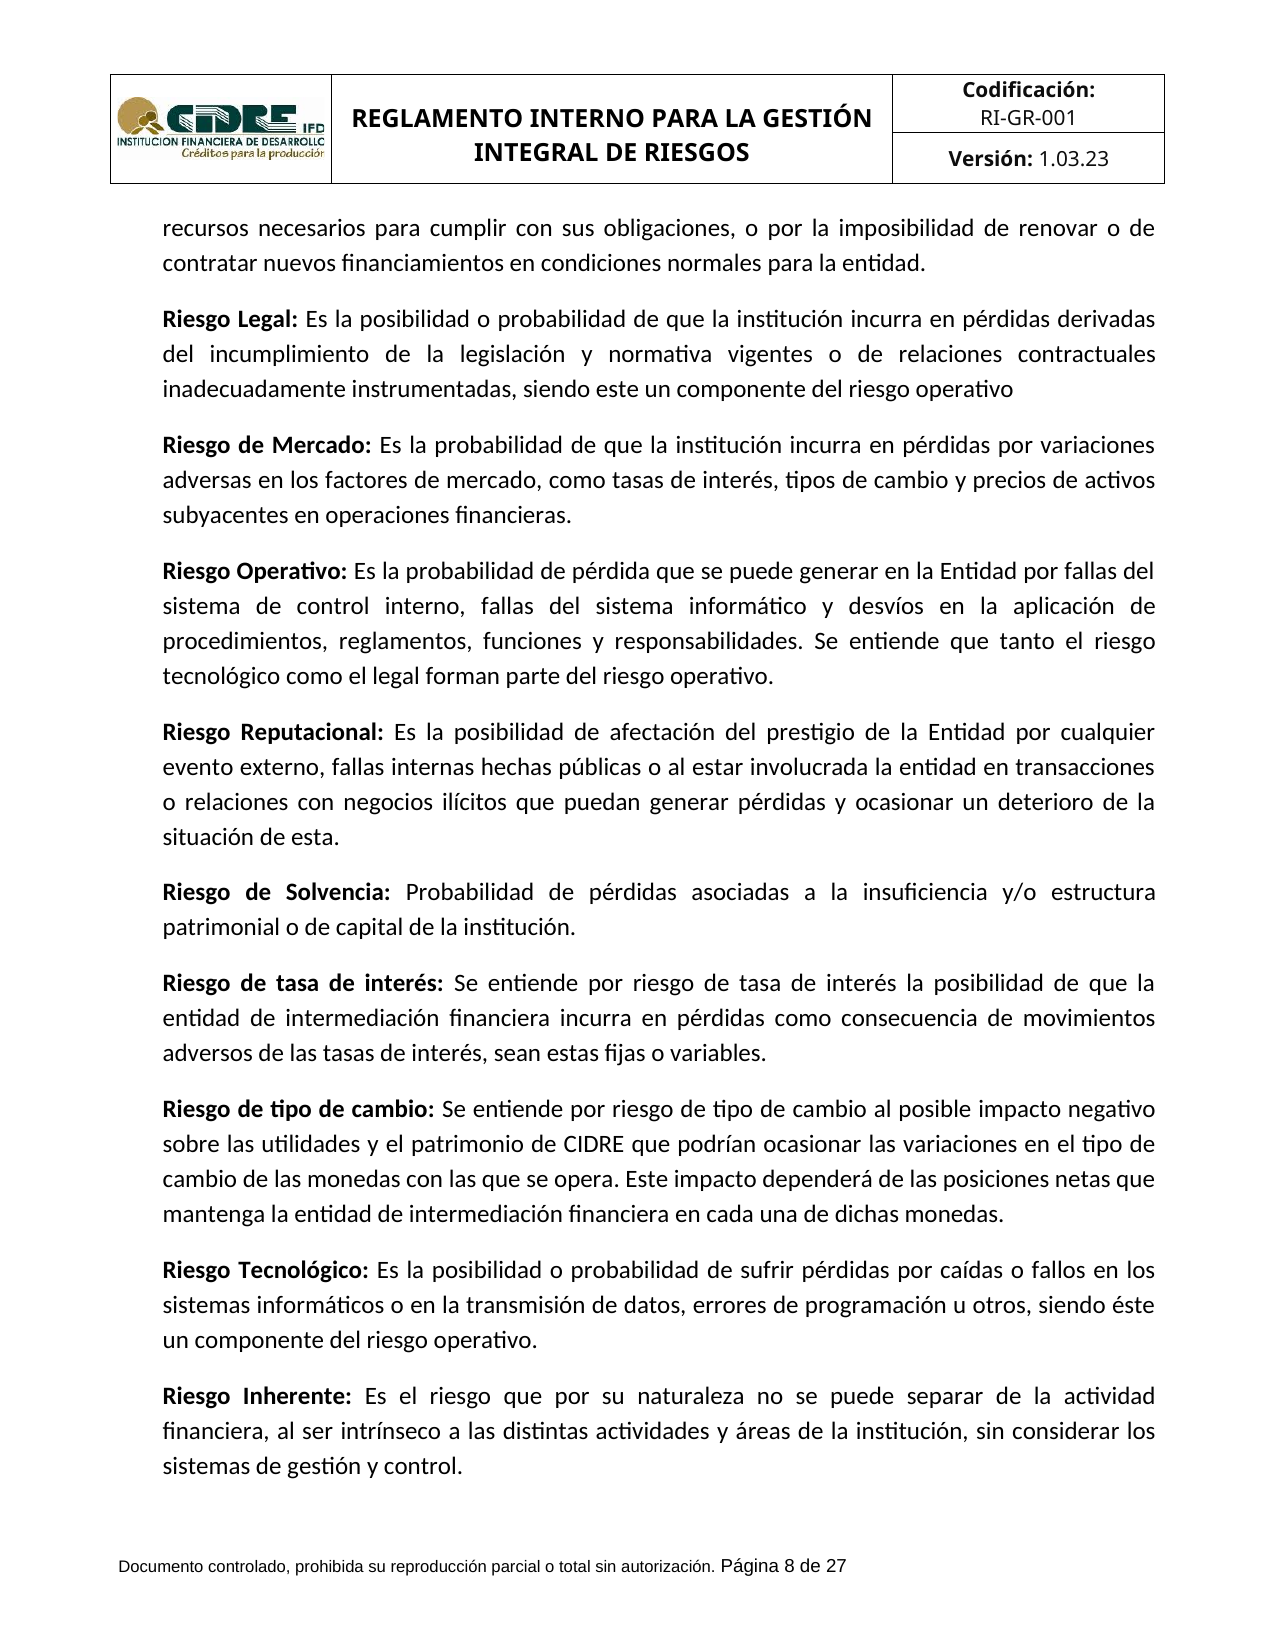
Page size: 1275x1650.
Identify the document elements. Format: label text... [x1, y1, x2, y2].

text Riesgo Legal: Es la posibilidad o probabilidad de que la institución incurra en pérdidas derivadas del incumplimiento de la legislación y normativa vigentes o de relaciones contractuales inadecuadamente instrumentadas, siendo este un componente del riesgo operativo [162, 303, 1157, 404]
text Riesgo de Mercado: Es la probabilidad de que la institución incurra en pérdidas por variaciones adversas en los factores de mercado, como tasas de interés, tipos de cambio y precios de activos subyacentes en operaciones financieras. [162, 429, 1157, 529]
text Riesgo Operativo: Es la probabilidad de pérdida que se puede generar en la Entidad por fallas del sistema de control interno, fallas del sistema informático y desvíos en la aplicación de procedimientos, reglamentos, funciones y responsabilidades. Se entiende que tanto el riesgo tecnológico como el legal forman parte del riesgo operativo. [162, 555, 1157, 690]
picture [117, 97, 325, 160]
text Riesgo de tasa de interés: Se entiende por riesgo de tasa de interés la posibilidad de que la entidad de intermediación financiera incurra en pérdidas como consecuencia de movimientos adversos de las tasas de interés, sean estas fijas o variables. [162, 967, 1157, 1068]
text Riesgo Reputacional: Es la posibilidad de afectación del prestigio de la Entidad por cualquier evento externo, fallas internas hechas públicas o al estar involucrada la entidad en transacciones o relaciones con negocios ilícitos que puedan generar pérdidas y ocasionar un deterioro de la situación de esta. [162, 716, 1157, 851]
text Riesgo Tecnológico: Es la posibilidad o probabilidad de sufrir pérdidas por caídas o fallos en los sistemas informáticos o en la transmisión de datos, errores de programación u otros, siendo éste un componente del riesgo operativo. [162, 1254, 1157, 1354]
text Riesgo de Solvencia: Probabilidad de pérdidas asociadas a la insuficiencia y/o estructura patrimonial o de capital de la institución. [162, 876, 1157, 942]
text Riesgo de tipo de cambio: Se entiende por riesgo de tipo de cambio al posible impacto negativo sobre las utilidades y el patrimonio de CIDRE que podrían ocasionar las variaciones en el tipo de cambio de las monedas con las que se opera. Este impacto dependerá de las posiciones netas que mantenga la entidad de intermediación financiera en cada una de dichas monedas. [162, 1093, 1157, 1229]
text Riesgo Inherente: Es el riesgo que por su naturaleza no se puede separar de la actividad financiera, al ser intrínseco a las distintas actividades y áreas de la institución, sin considerar los sistemas de gestión y control. [162, 1380, 1157, 1480]
